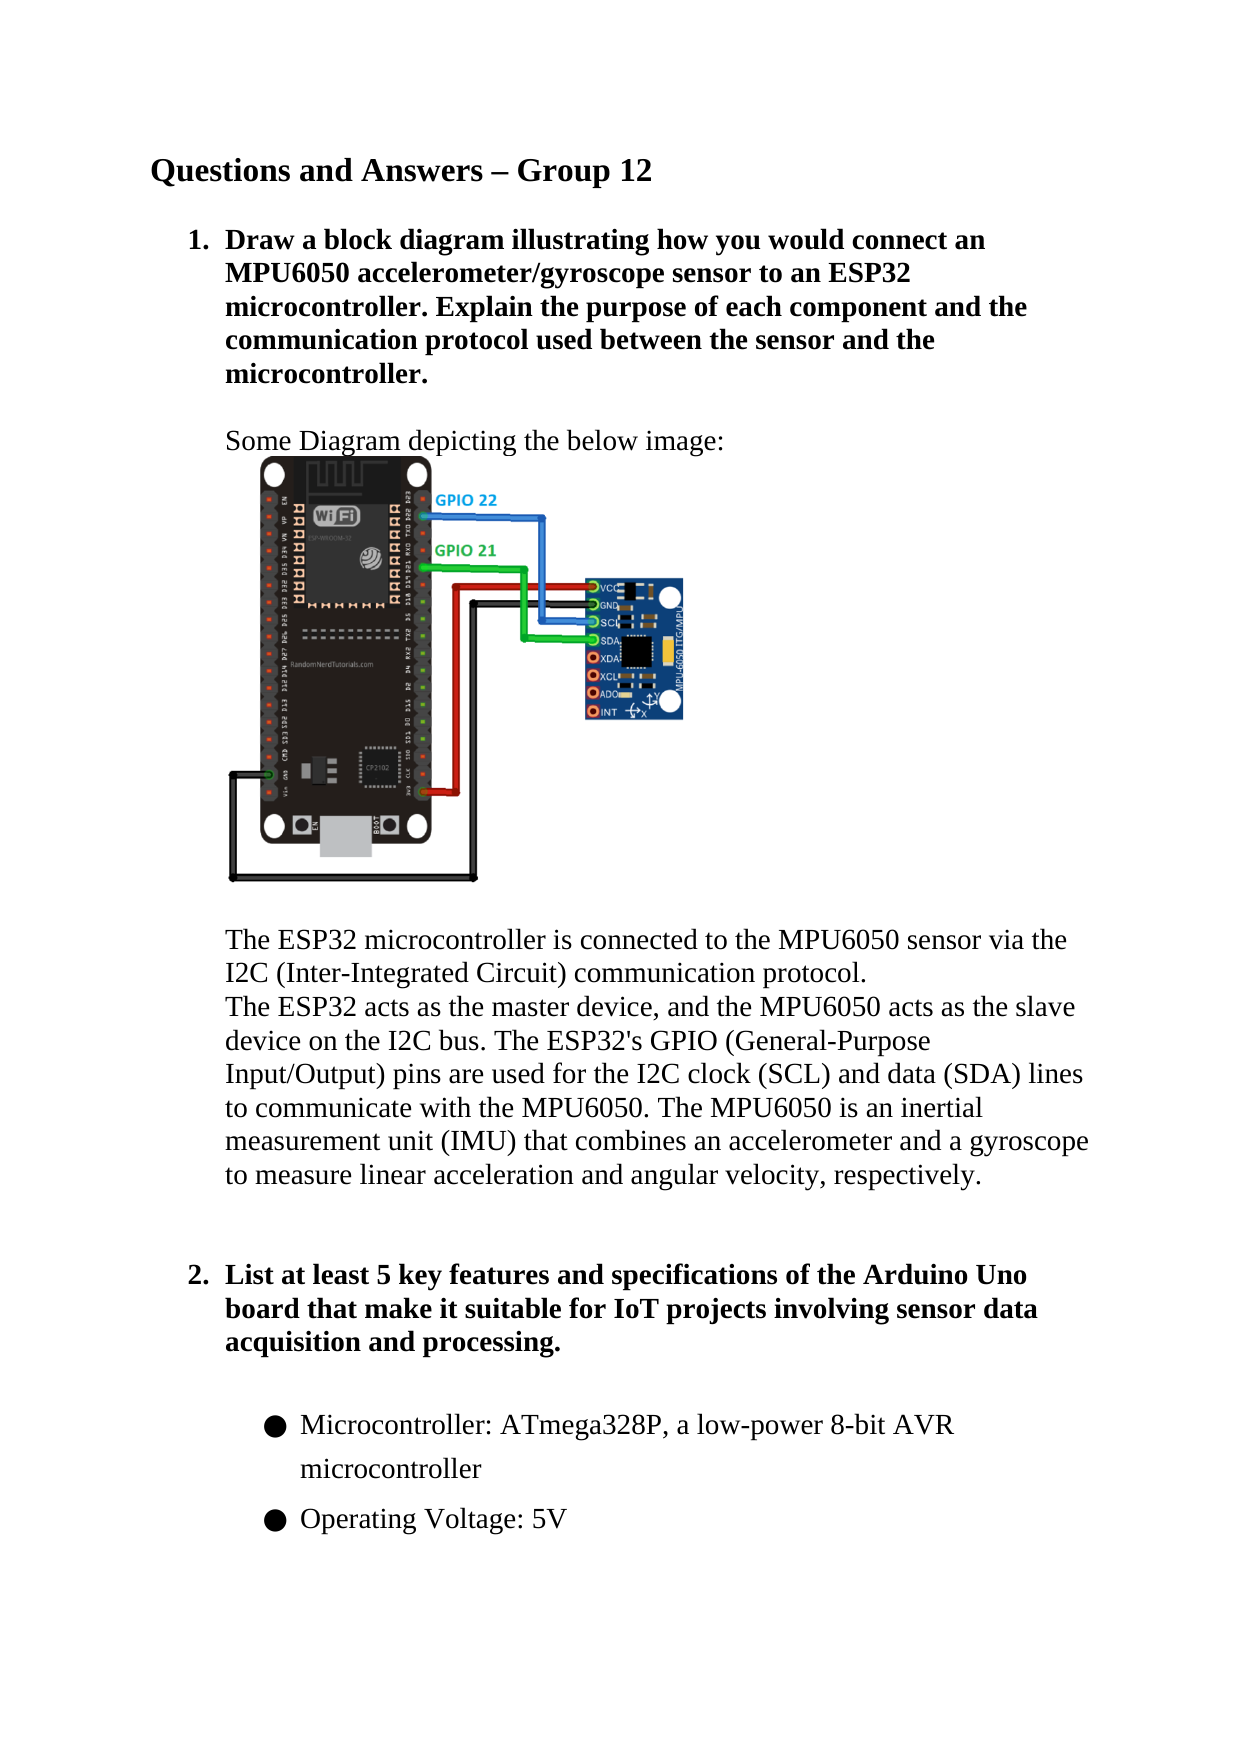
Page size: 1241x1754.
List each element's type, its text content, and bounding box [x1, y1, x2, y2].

text Some Diagram depicting the below image: [225, 423, 1090, 457]
text The ESP32 microcontroller is connected to the MPU6050 sensor via the I2C (Inter-Integrated Circuit) communication protocol. [225, 922, 1090, 989]
list Draw a block diagram illustrating how you would connect an MPU6050 accelerometer/gyroscope sensor to an ESP32 microcontroller. Explain the purpose of each component and the communication protocol used between the sensor and the microcontroller. [187, 222, 1090, 389]
picture [225, 456, 684, 889]
list Operating Voltage: 5V [262, 1485, 1090, 1545]
list Microcontroller: ATmega328P, a low-power 8-bit AVR microcontroller [262, 1392, 1090, 1485]
text The ESP32 acts as the master device, and the MPU6050 acts as the slave device on the I2C bus. The ESP32's GPIO (General-Purpose Input/Output) pins are used for the I2C clock (SCL) and data (SDA) lines to communicate with the MPU6050. The MPU6050 is an inertial measurement unit (IMU) that combines an accelerometer and a gyroscope to measure linear acceleration and angular velocity, respectively. [225, 989, 1090, 1190]
list List at least 5 key features and specifications of the Arduino Uno board that make it suitable for IoT projects involving sensor data acquisition and processing. [187, 1257, 1090, 1358]
text Questions and Answers – Group 12 [150, 150, 1090, 188]
